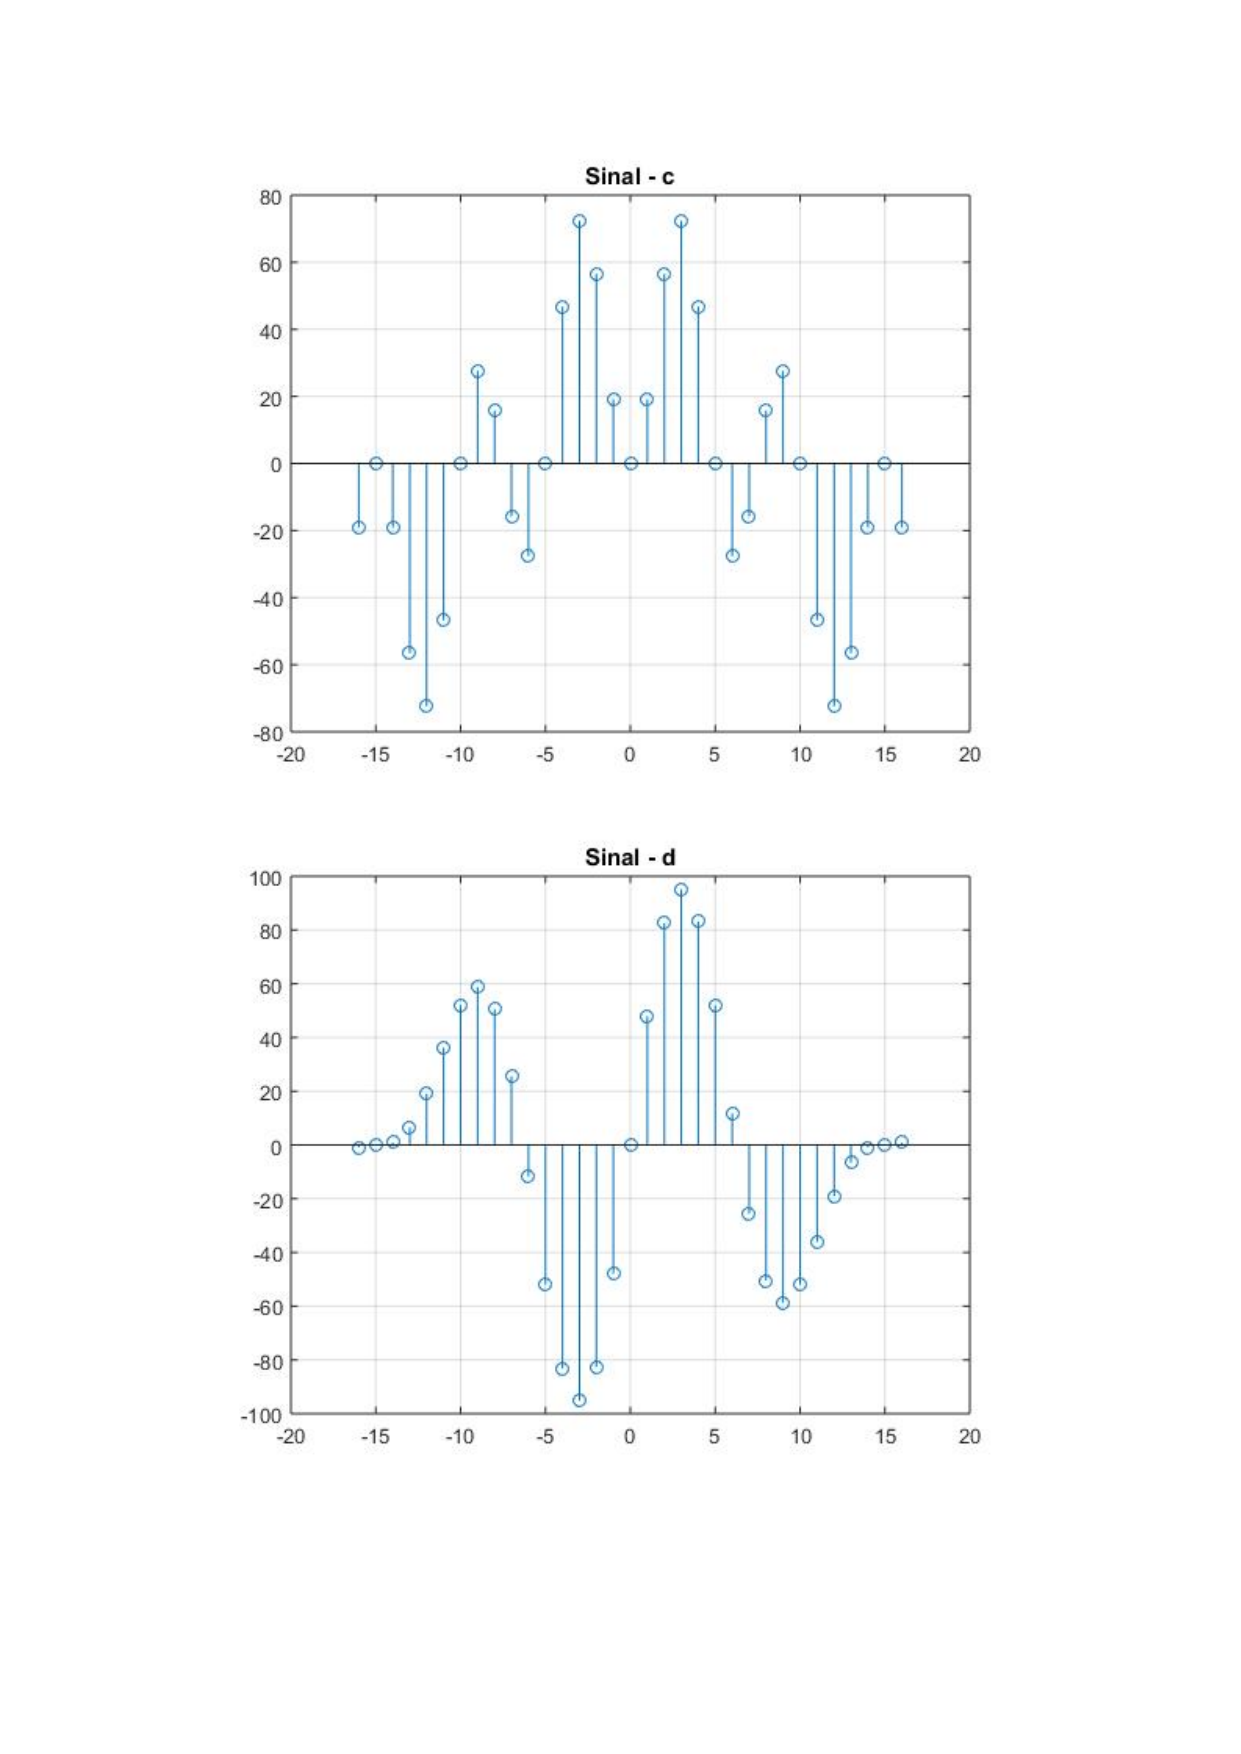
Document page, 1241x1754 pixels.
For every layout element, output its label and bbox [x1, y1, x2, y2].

picture [177, 828, 1053, 1486]
picture [177, 147, 1053, 804]
